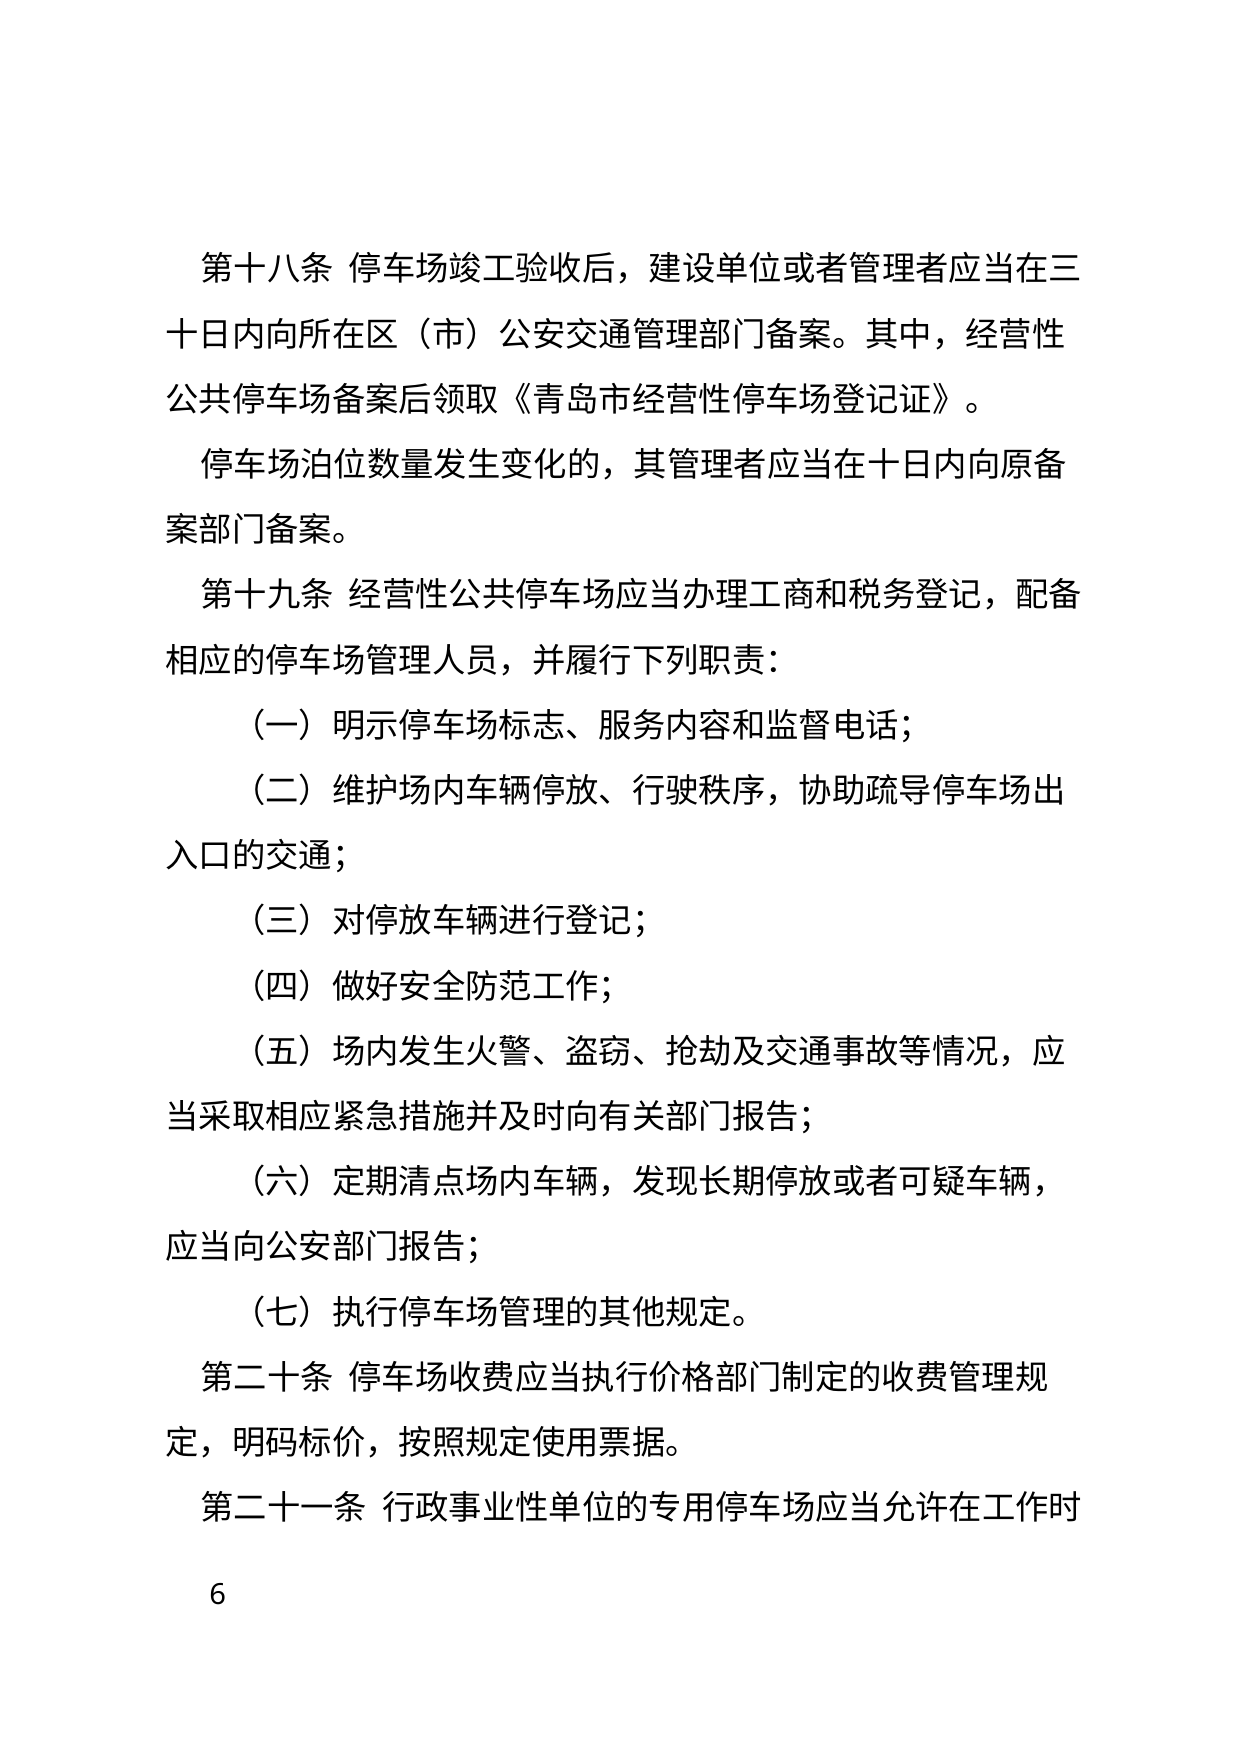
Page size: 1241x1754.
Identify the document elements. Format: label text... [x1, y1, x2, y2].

text 第二十条 停车场收费应当执行价格部门制定的收费管理规定，明码标价，按照规定使用票据。 [165, 1342, 1093, 1473]
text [165, 1473, 1093, 1538]
text （四）做好安全防范工作； [165, 951, 1093, 1016]
text （六）定期清点场内车辆，发现长期停放或者可疑车辆，应当向公安部门报告； [165, 1147, 1093, 1277]
text （一）明示停车场标志、服务内容和监督电话； [165, 690, 1093, 755]
text 第十八条 停车场竣工验收后，建设单位或者管理者应当在三十日内向所在区（市）公安交通管理部门备案。其中，经营性公共停车场备案后领取《青岛市经营性停车场登记证》。 [165, 234, 1093, 429]
text 停车场泊位数量发生变化的，其管理者应当在十日内向原备案部门备案。 [165, 429, 1093, 560]
text （二）维护场内车辆停放、行驶秩序，协助疏导停车场出入口的交通； [165, 755, 1093, 886]
text （三）对停放车辆进行登记； [165, 886, 1093, 951]
text （五）场内发生火警、盗窃、抢劫及交通事故等情况，应当采取相应紧急措施并及时向有关部门报告； [165, 1016, 1093, 1147]
text 第十九条 经营性公共停车场应当办理工商和税务登记，配备相应的停车场管理人员，并履行下列职责： [165, 560, 1093, 690]
text （七）执行停车场管理的其他规定。 [165, 1277, 1093, 1342]
